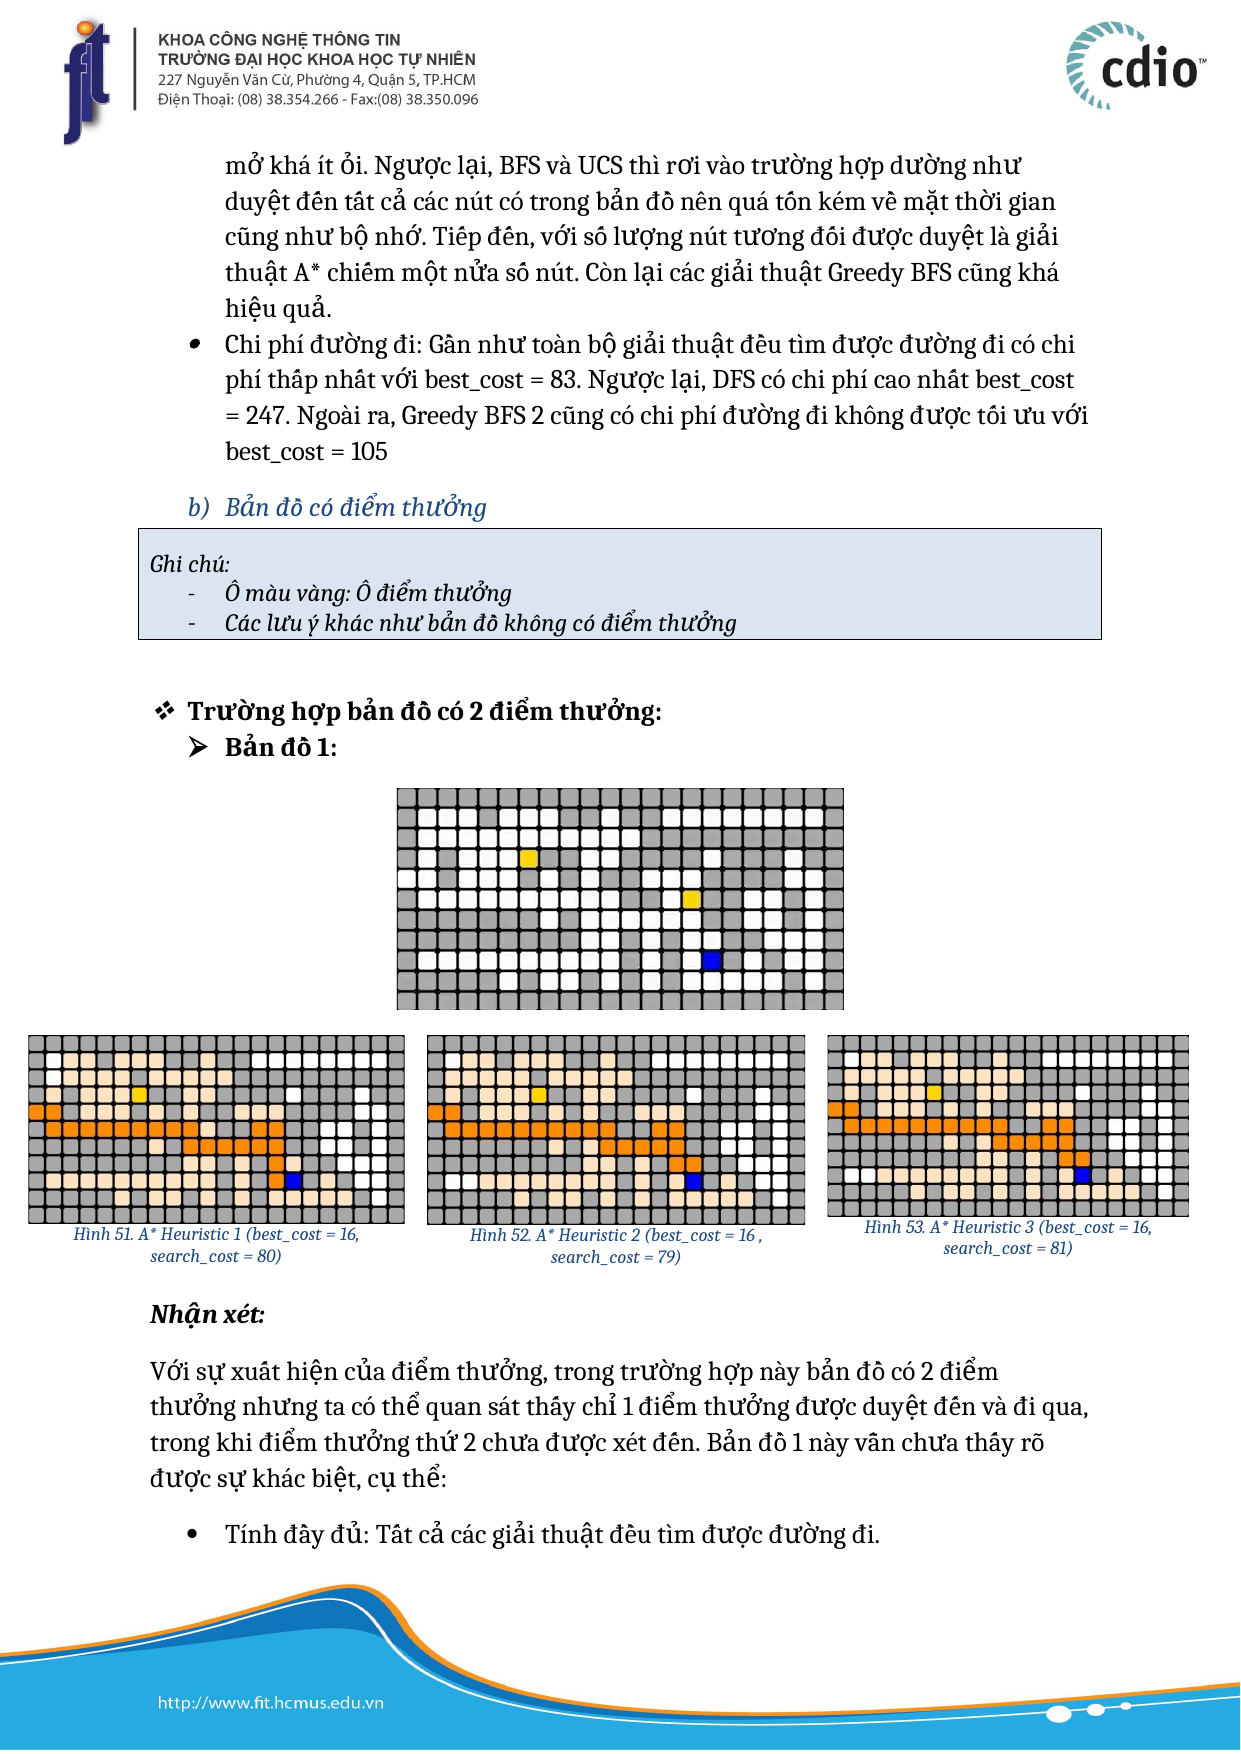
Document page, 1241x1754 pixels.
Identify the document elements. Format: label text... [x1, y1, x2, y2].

list Trường hợp bản đồ có 2 điểm thưởng: [150, 696, 1090, 727]
subtitle Bản đồ có điểm thưởng [187, 492, 1090, 523]
picture [396, 788, 844, 1010]
list Bản đồ 1: [187, 732, 1090, 763]
text Nhận xét: [150, 1299, 1090, 1330]
picture [827, 1035, 1189, 1217]
table_header Ghi chú: Ô màu vàng: Ô điểm thưởng Các lưu ý khác như bản đồ không có điểm thưởng [139, 529, 1101, 639]
picture [40, 10, 1219, 169]
picture [0, 1581, 1241, 1750]
list Chi phí đường đi: Gần như toàn bộ giải thuật đều tìm được đường đi có chi phí thấp nhất với best_cost = 83. Ngược lại, DFS có chi phí cao nhất best_cost = 247. Ngoài ra, Greedy BFS 2 cũng có chi phí đường đi không được tối ưu với best_cost = 105 [187, 329, 1090, 467]
picture [28, 1035, 405, 1224]
picture [427, 1035, 806, 1225]
text Với sự xuất hiện của điểm thưởng, trong trường hợp này bản đồ có 2 điểm thưởng nhưng ta có thể quan sát thấy chỉ 1 điểm thưởng được duyệt đến và đi qua, trong khi điểm thưởng thứ 2 chưa được xét đến. Bản đồ 1 này vẫn chưa thấy rõ được sự khác biệt, cụ thể: [150, 1356, 1090, 1494]
list Tính đầy đủ: Tất cả các giải thuật đều tìm được đường đi. [187, 1519, 1090, 1550]
